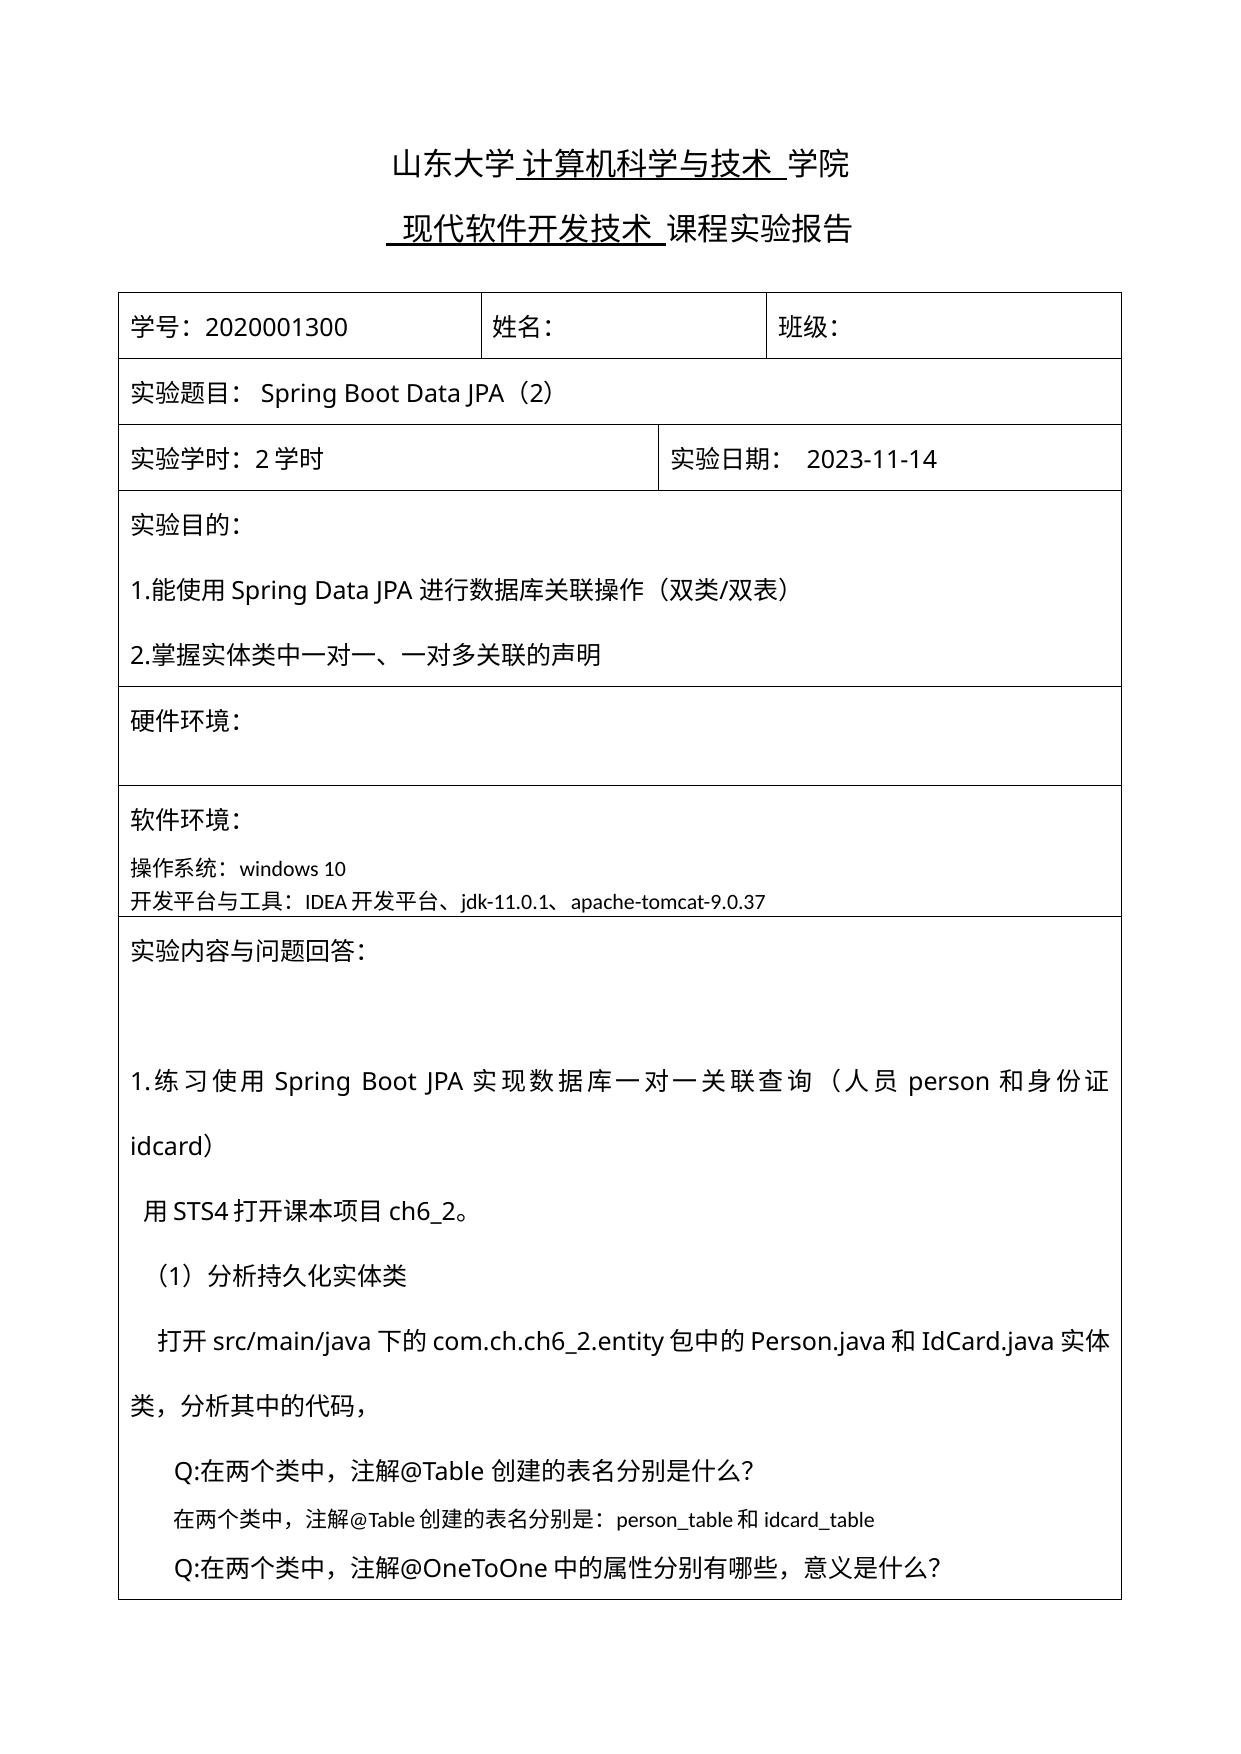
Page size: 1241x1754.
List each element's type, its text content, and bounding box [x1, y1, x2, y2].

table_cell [119, 917, 1121, 1599]
text 山东大学 计算机科学与技术 学院 [118, 129, 1122, 194]
table_cell 硬件环境： [119, 687, 1121, 785]
table_cell 实验日期： 2023-11-14 [659, 425, 1121, 490]
table_header 姓名： [482, 293, 766, 358]
table_header 班级： [767, 293, 1121, 358]
table_cell 软件环境： 操作系统：windows 10 开发平台与工具：IDEA开发平台、jdk-11.0.1、apache-tomcat-9.0.37 [119, 786, 1121, 916]
table_cell 实验学时：2学时 [119, 425, 658, 490]
table_cell 实验目的： 1.能使用Spring Data JPA 进行数据库关联操作（双类/双表） 2.掌握实体类中一对一、一对多关联的声明 [119, 491, 1121, 686]
table_header 学号：2020001300 [119, 293, 481, 358]
text 现代软件开发技术 课程实验报告 [118, 194, 1122, 259]
table_cell 实验题目： Spring Boot Data JPA（2） [119, 359, 1121, 424]
